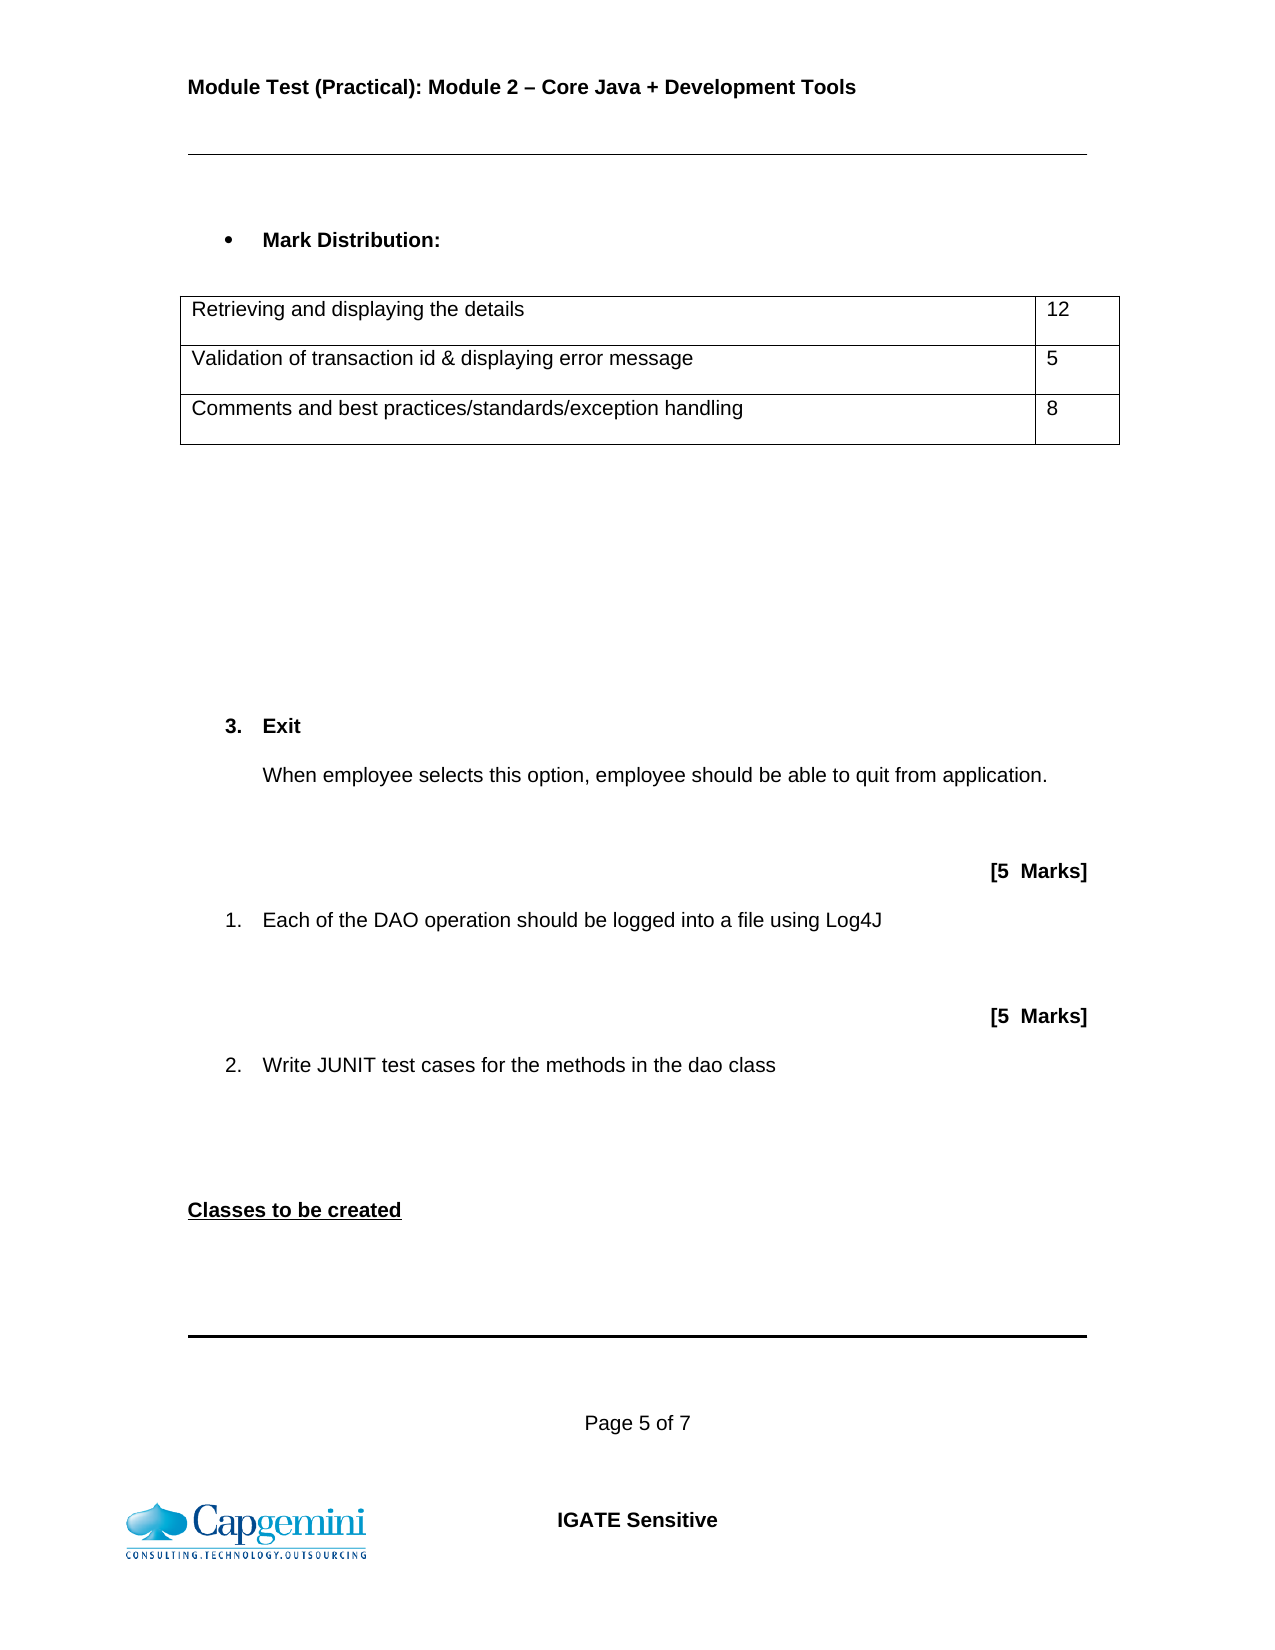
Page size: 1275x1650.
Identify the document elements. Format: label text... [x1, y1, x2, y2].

list Write JUNIT test cases for the methods in the dao class [225, 1053, 1087, 1077]
table_header Retrieving and displaying the details [181, 297, 1035, 345]
table_cell Comments and best practices/standards/exception handling [181, 395, 1035, 444]
table_cell Validation of transaction id & displaying error message [181, 346, 1035, 394]
text [5 Marks] [262, 1004, 1087, 1028]
list Mark Distribution: [225, 228, 1087, 252]
table_header 12 [1036, 297, 1119, 345]
table_cell 8 [1036, 395, 1119, 444]
picture [124, 1500, 368, 1561]
text Classes to be created [187, 1198, 1087, 1222]
table_cell 5 [1036, 346, 1119, 394]
list Exit [225, 714, 1087, 738]
list Each of the DAO operation should be logged into a file using Log4J [225, 908, 1087, 932]
text When employee selects this option, employee should be able to quit from application. [187, 763, 1087, 787]
text [5 Marks] [262, 859, 1087, 883]
